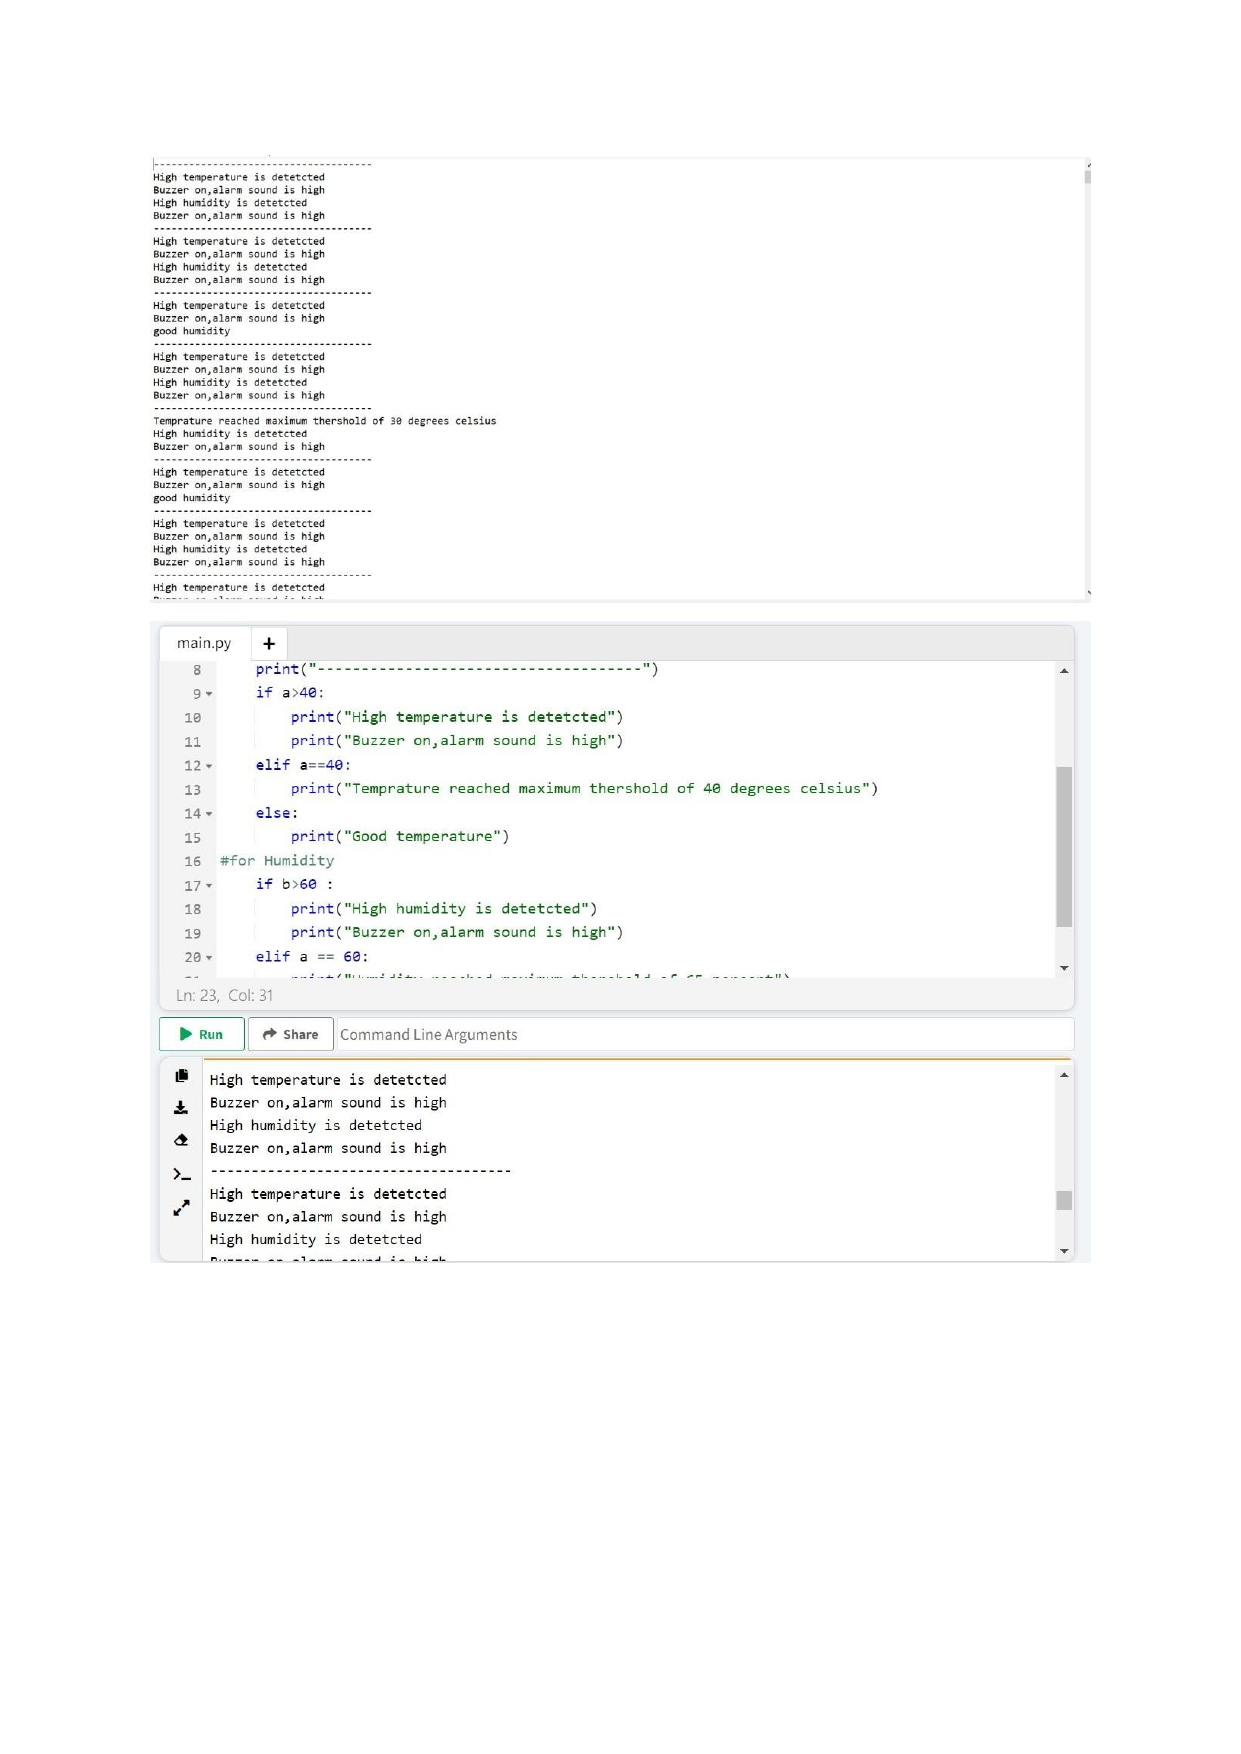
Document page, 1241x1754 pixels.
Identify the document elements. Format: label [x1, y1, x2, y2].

picture [150, 621, 1091, 1263]
picture [150, 155, 1091, 603]
